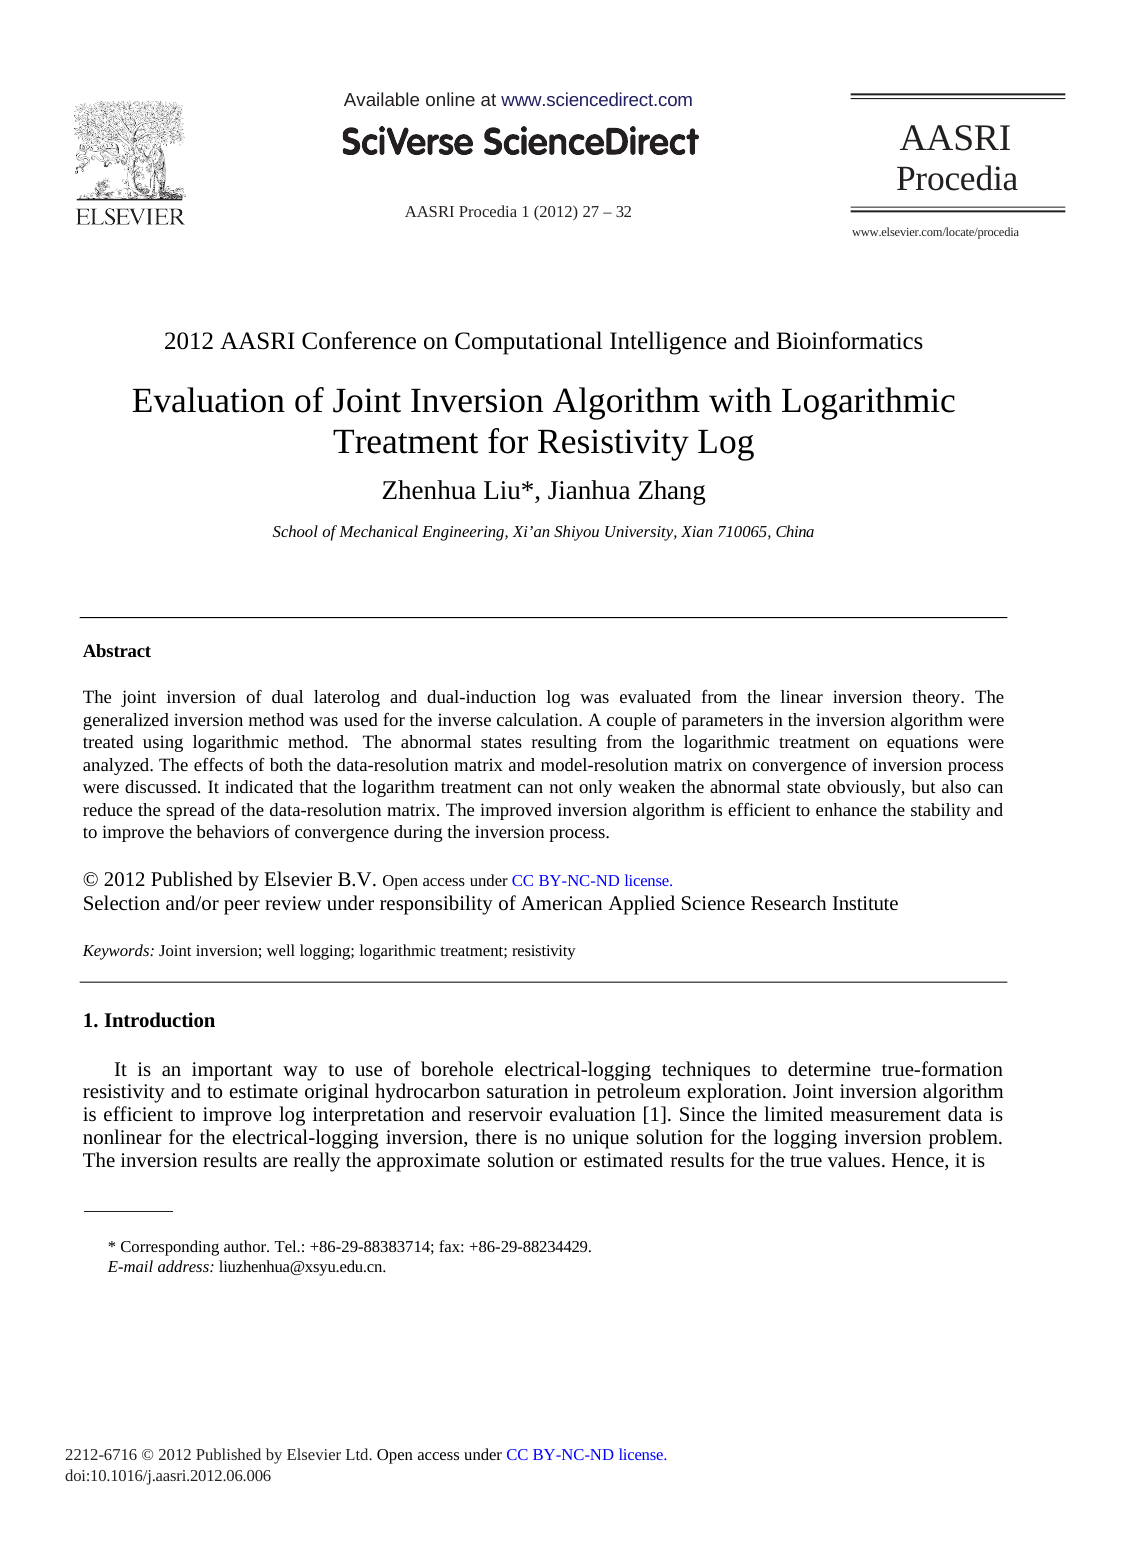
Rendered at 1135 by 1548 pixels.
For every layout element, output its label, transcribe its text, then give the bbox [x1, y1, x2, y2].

text It is an important way to use of borehole electrical-logging techniques to determine true-formation resistivity and to estimate original hydrocarbon saturation in petroleum exploration. Joint inversion algorithm is efficient to improve log interpretation and reservoir evaluation [1]. Since the limited measurement data is nonlinear for the electrical-logging inversion, there is no unique solution for the logging inversion problem. The inversion results are really the approximate solution or estimated results for the true values. Hence, it is [83, 1058, 1005, 1172]
text www.elsevier.com/locate/procedia [852, 225, 1036, 239]
text AASRI Procedia 1 (2012) 27 – 32 [336, 201, 701, 221]
subtitle Introduction [83, 1008, 1036, 1032]
text doi:10.1016/j.aasri.2012.06.006 [65, 1466, 1036, 1485]
text © 2012 Published by Elsevier B.V. Open access under CC BY-NC-ND license. [83, 868, 1036, 891]
picture [73, 100, 186, 225]
text 2212-6716 © 2012 Published by Elsevier Ltd. Open access under CC BY-NC-ND license. [65, 1445, 1036, 1464]
text Keywords: Joint inversion; well logging; logarithmic treatment; resistivity [83, 941, 1036, 960]
title AASRI [899, 116, 1036, 158]
text * Corresponding author. Tel.: +86-29-88383714; fax: +86-29-88234429. [108, 1236, 1036, 1256]
text 2012 AASRI Conference on Computational Intelligence and Bioinformatics [62, 326, 1025, 355]
picture [342, 126, 699, 155]
text School of Mechanical Engineering, Xi’an Shiyou University, Xian 710065, China [62, 522, 1025, 541]
text E-mail address: liuzhenhua@xsyu.edu.cn. [108, 1257, 1036, 1276]
text The joint inversion of dual laterolog and dual-induction log was evaluated from the linear inversion theory. The generalized inversion method was used for the inverse calculation. A couple of parameters in the inversion algorithm were treated using logarithmic method. The abnormal states resulting from the logarithmic treatment on equations were analyzed. The effects of both the data-resolution matrix and model-resolution matrix on convergence of inversion process were discussed. It indicated that the logarithm treatment can not only weaken the abnormal state obviously, but also can reduce the spread of the data-resolution matrix. The improved inversion algorithm is efficient to enhance the stability and to improve the behaviors of convergence during the inversion process. [83, 686, 1005, 843]
text Available online at www.sciencedirect.com [336, 89, 701, 111]
text Abstract [83, 640, 1036, 661]
text Zhenhua Liu*, Jianhua Zhang [62, 474, 1024, 506]
text Procedia [896, 158, 1036, 199]
subtitle Evaluation of Joint Inversion Algorithm with Logarithmic Treatment for Resistivity Log [62, 379, 1025, 461]
text Selection and/or peer review under responsibility of American Applied Science Research Institute [83, 891, 1036, 915]
